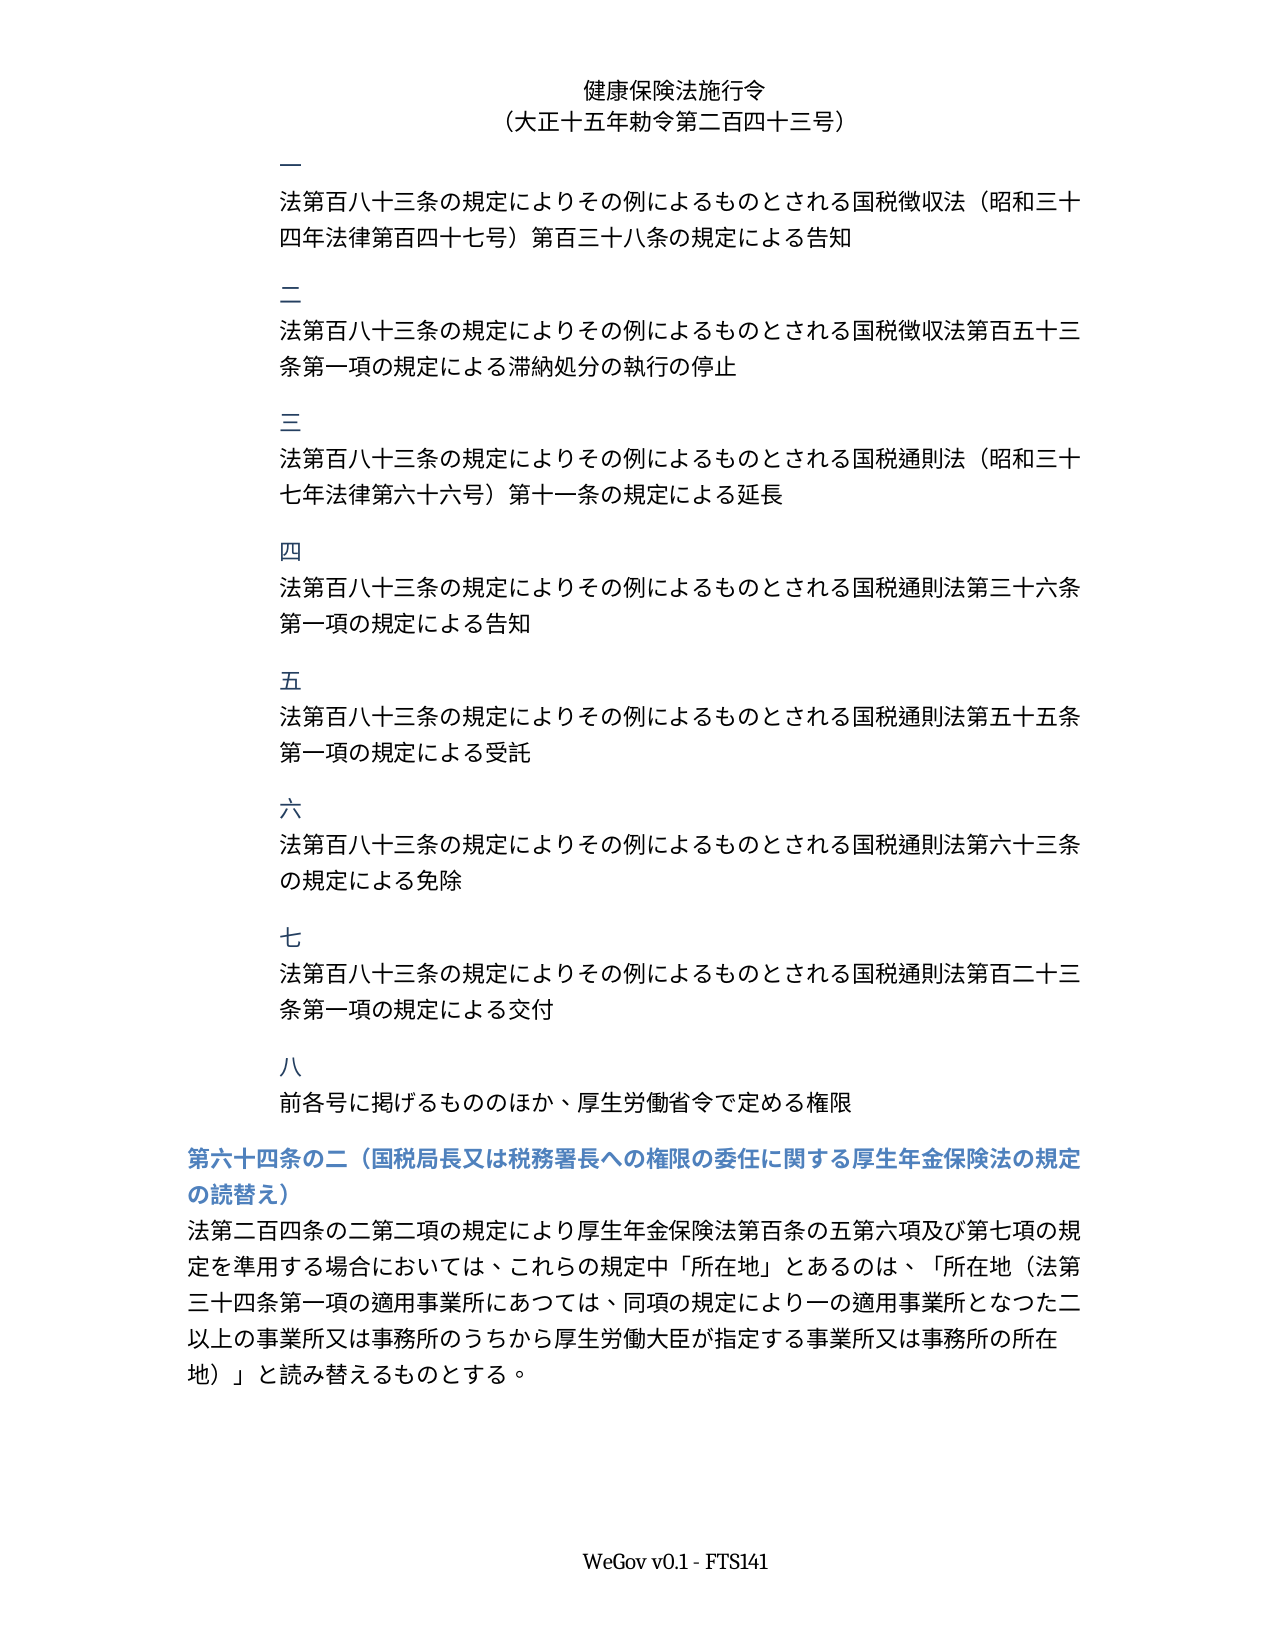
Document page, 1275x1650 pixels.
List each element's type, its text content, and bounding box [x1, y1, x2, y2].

subtitle 四 [279, 536, 1087, 567]
subtitle 第六十四条の二（国税局長又は税務署長への権限の委任に関する厚生年金保険法の規定の読替え） [187, 1143, 1087, 1210]
text 法第百八十三条の規定によりその例によるものとされる国税徴収法（昭和三十四年法律第百四十七号）第百三十八条の規定による告知 [279, 186, 1087, 253]
subtitle 一 [279, 150, 1087, 181]
text 法第百八十三条の規定によりその例によるものとされる国税通則法第三十六条第一項の規定による告知 [279, 572, 1087, 639]
subtitle 三 [279, 407, 1087, 438]
subtitle 七 [279, 922, 1087, 953]
subtitle 五 [279, 664, 1087, 696]
text 前各号に掲げるもののほか、厚生労働省令で定める権限 [279, 1086, 1087, 1118]
text 法第百八十三条の規定によりその例によるものとされる国税通則法第六十三条の規定による免除 [279, 829, 1087, 896]
text 法第百八十三条の規定によりその例によるものとされる国税通則法第百二十三条第一項の規定による交付 [279, 958, 1087, 1025]
subtitle 八 [279, 1051, 1087, 1082]
text 法第二百四条の二第二項の規定により厚生年金保険法第百条の五第六項及び第七項の規定を準用する場合においては、これらの規定中「所在地」とあるのは、「所在地（法第三十四条第一項の適用事業所にあつては、同項の規定により一の適用事業所となつた二以上の事業所又は事務所のうちから厚生労働大臣が指定する事業所又は事務所の所在地）」と読み替えるものとする。 [187, 1215, 1087, 1390]
subtitle 二 [279, 279, 1087, 310]
text 法第百八十三条の規定によりその例によるものとされる国税通則法第五十五条第一項の規定による受託 [279, 701, 1087, 768]
text 法第百八十三条の規定によりその例によるものとされる国税通則法（昭和三十七年法律第六十六号）第十一条の規定による延長 [279, 443, 1087, 510]
text 法第百八十三条の規定によりその例によるものとされる国税徴収法第百五十三条第一項の規定による滞納処分の執行の停止 [279, 314, 1087, 382]
subtitle 六 [279, 793, 1087, 824]
